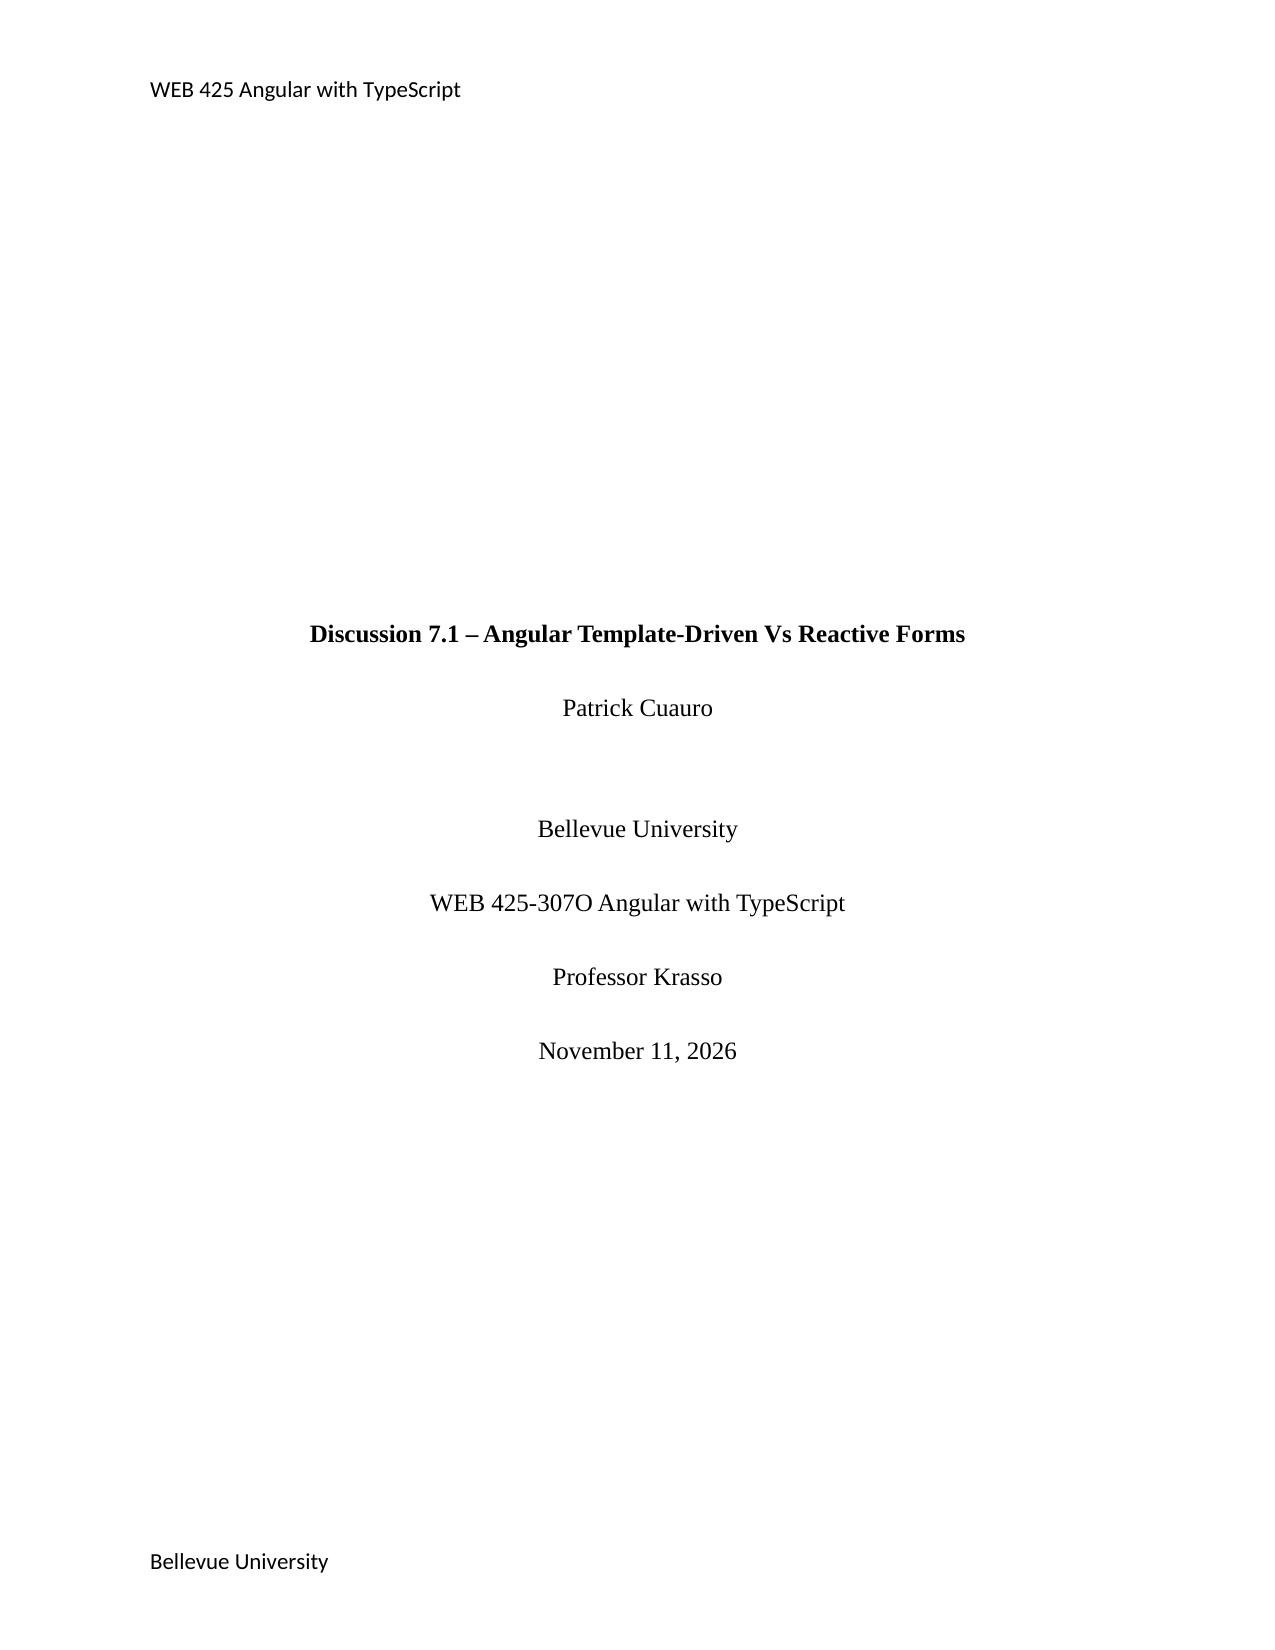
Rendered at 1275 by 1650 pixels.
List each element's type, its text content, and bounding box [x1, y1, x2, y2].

text September 18, 2023 [150, 1036, 1125, 1065]
text Professor Krasso [150, 962, 1125, 991]
text WEB 425-307O Angular with TypeScript [150, 888, 1125, 917]
text Discussion 7.1 – Angular Template-Driven Vs Reactive Forms [150, 619, 1125, 647]
text Bellevue University [150, 814, 1125, 843]
text Patrick Cuauro [150, 693, 1125, 722]
